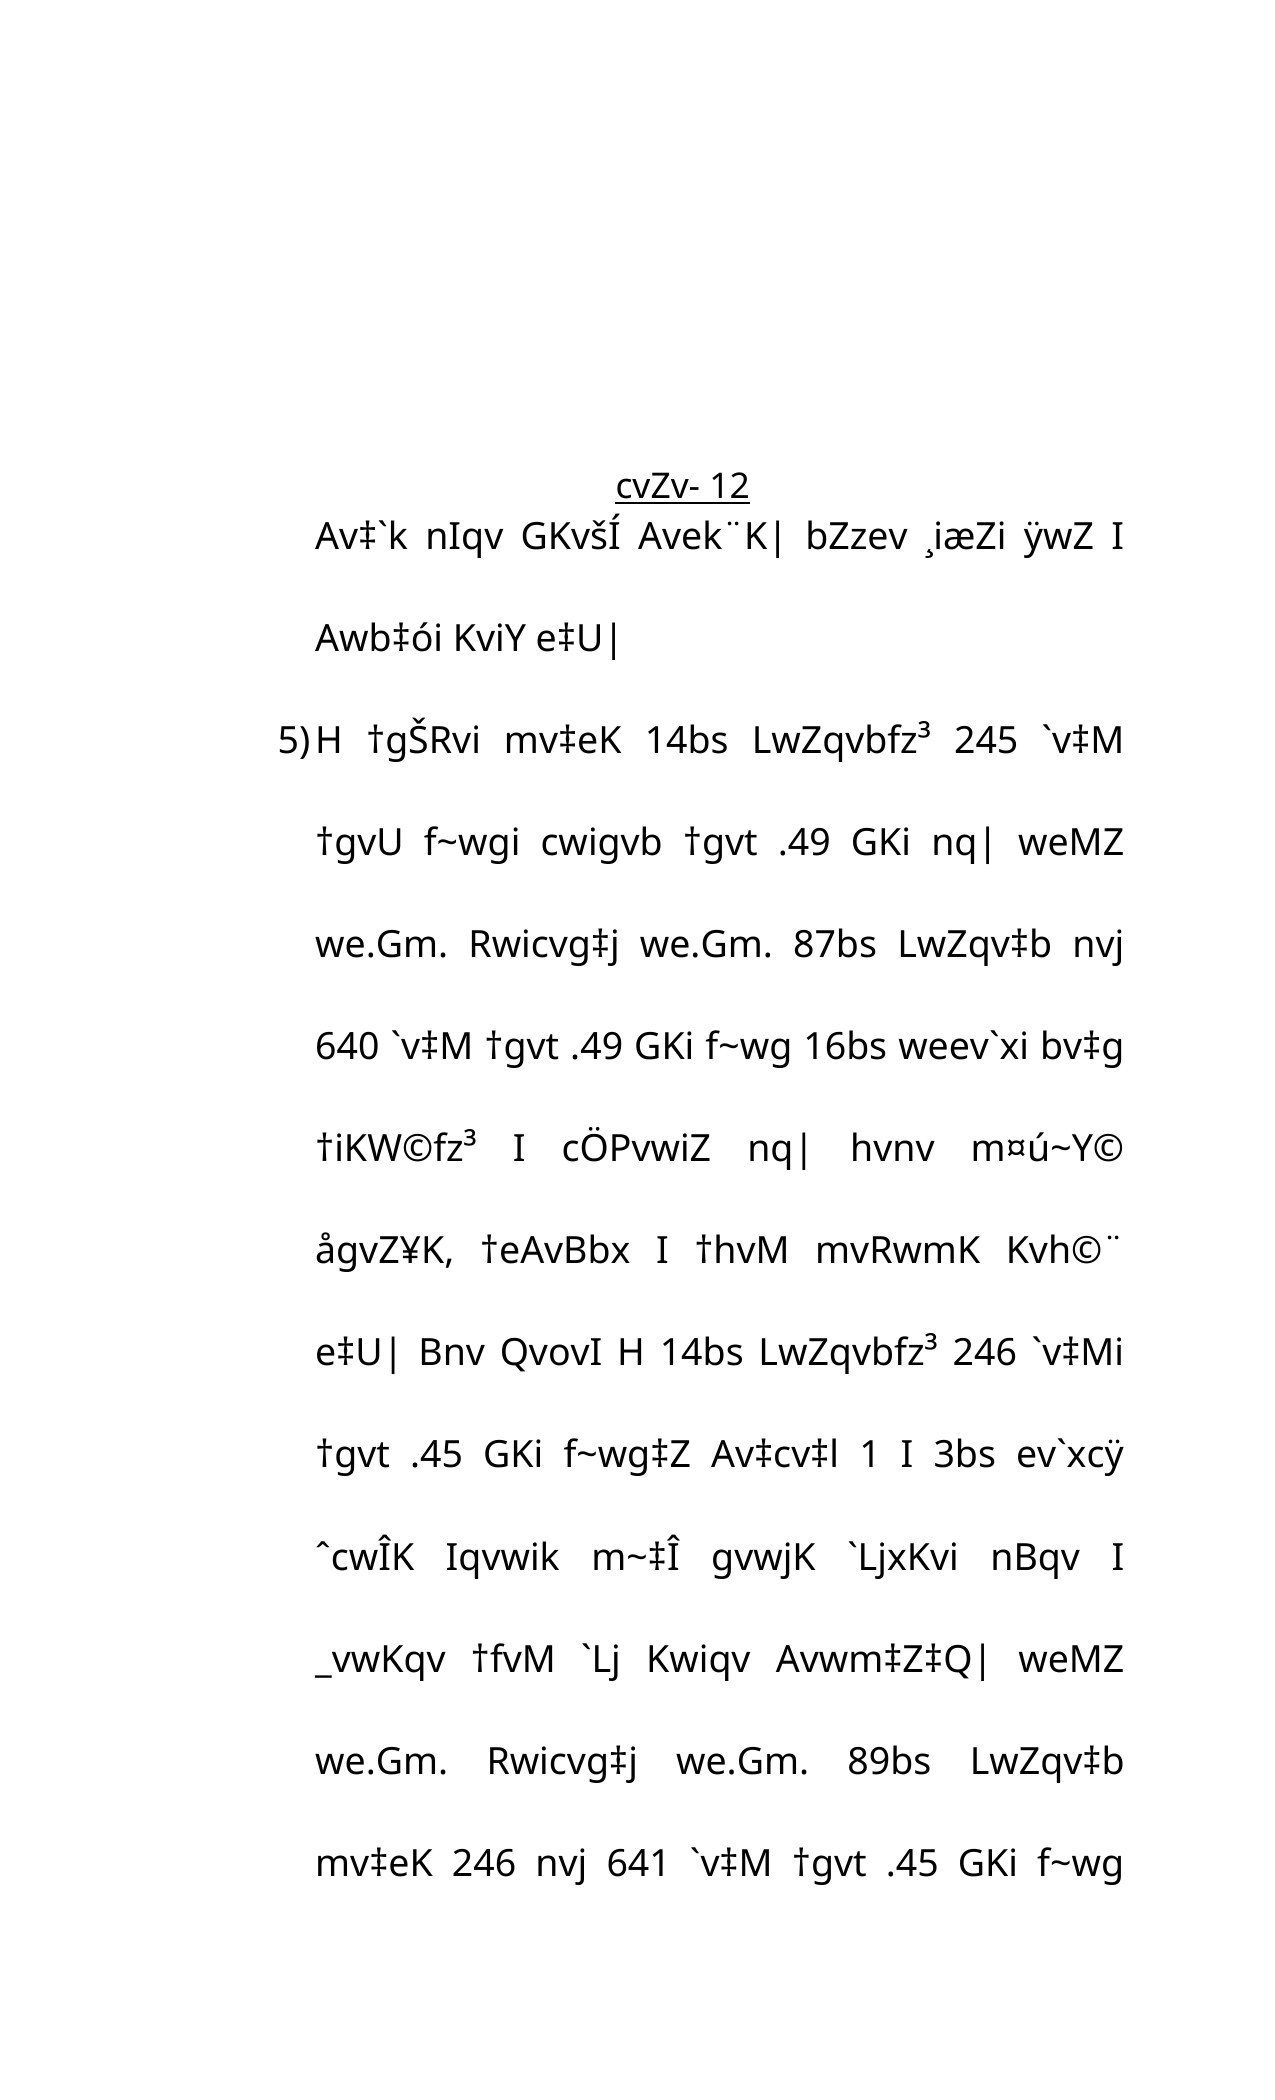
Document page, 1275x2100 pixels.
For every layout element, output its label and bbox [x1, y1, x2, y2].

list [277, 509, 1125, 662]
list [277, 713, 1125, 1887]
